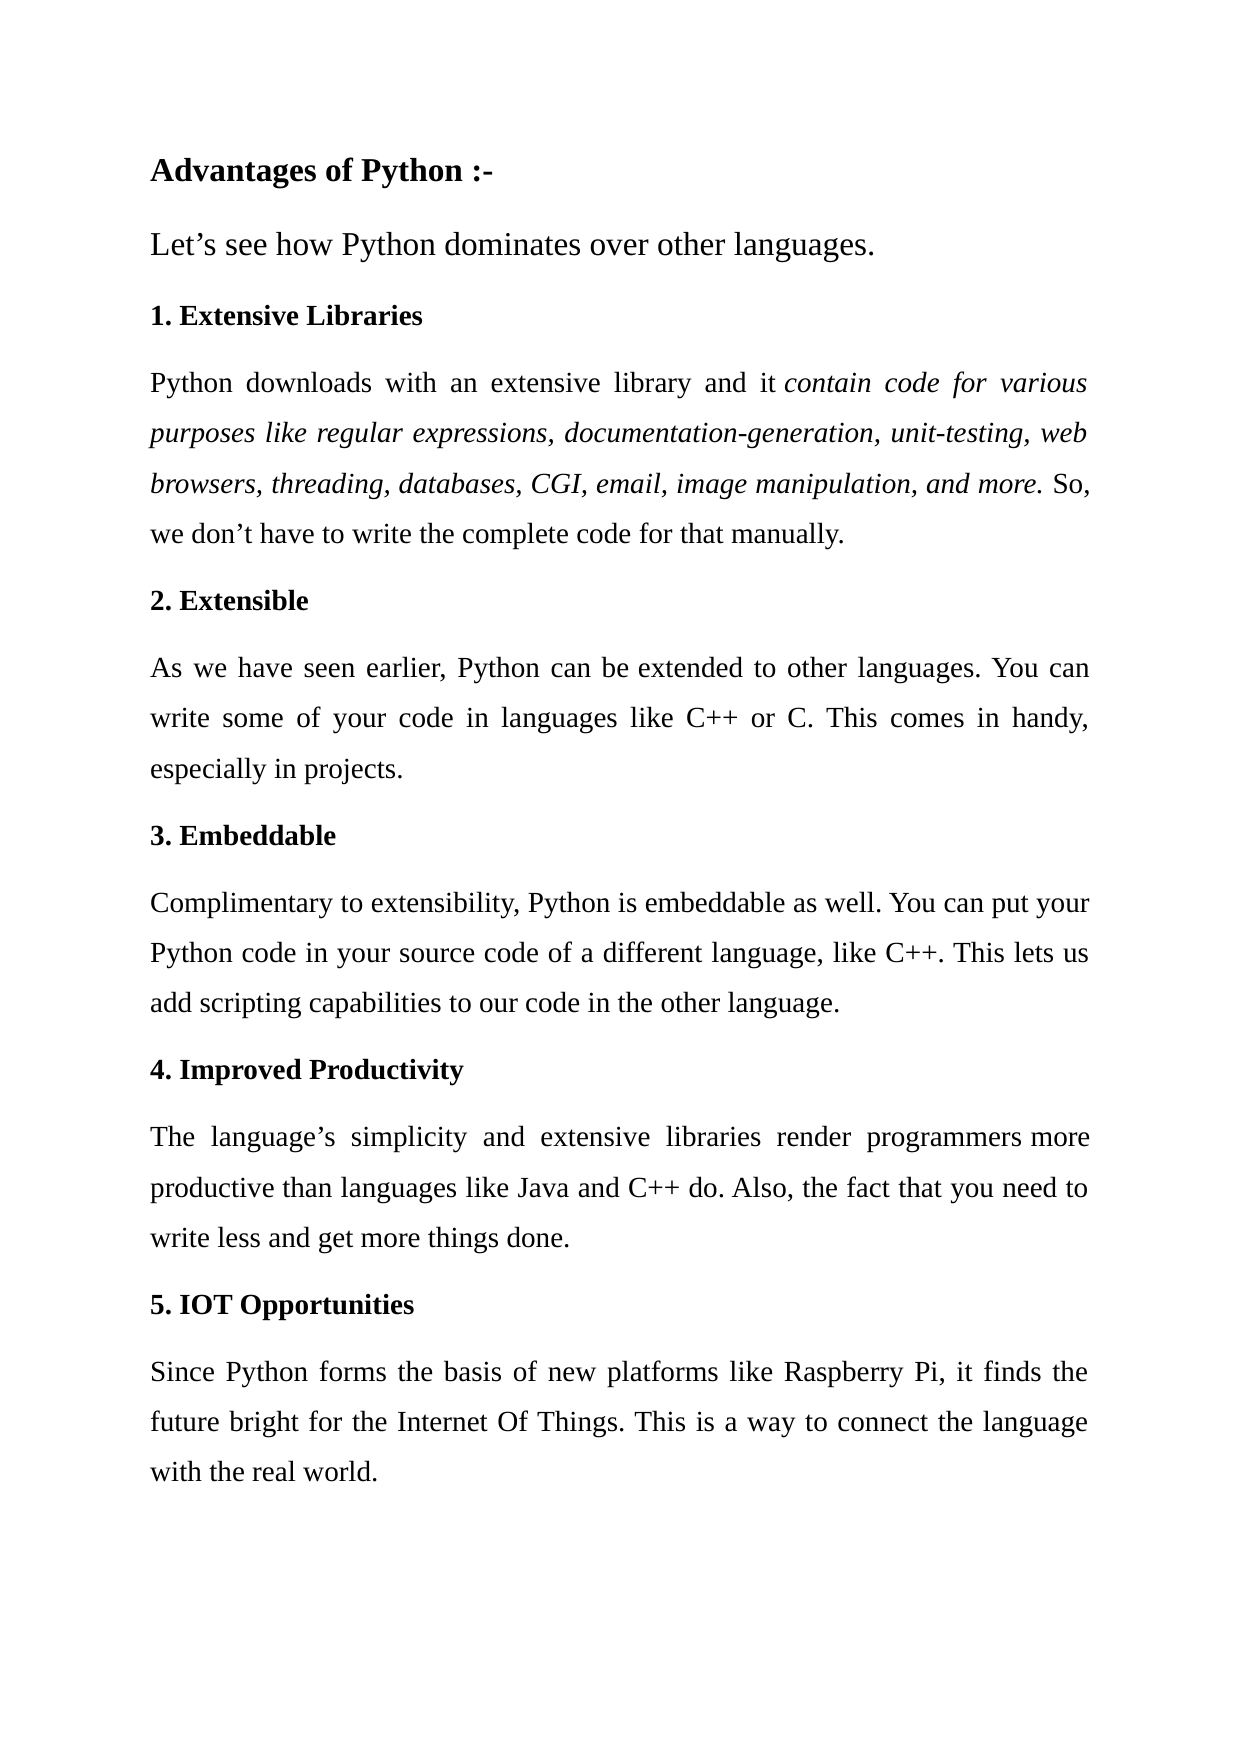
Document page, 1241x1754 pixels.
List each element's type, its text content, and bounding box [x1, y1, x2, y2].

text Advantages of Python :- [150, 150, 1090, 188]
text As we have seen earlier, Python can be extended to other languages. You can write some of your code in languages like C++ or C. This comes in handy, especially in projects. [150, 650, 1090, 784]
text 3. Embeddable [150, 818, 1090, 851]
text Let’s see how Python dominates over other languages. [150, 224, 1090, 262]
text 1. Extensive Libraries [150, 298, 1090, 332]
text 5. IOT Opportunities [150, 1287, 1090, 1321]
text Complimentary to extensibility, Python is embeddable as well. You can put your Python code in your source code of a different language, like C++. This lets us add scripting capabilities to our code in the other language. [150, 885, 1090, 1019]
text Since Python forms the basis of new platforms like Raspberry Pi, it finds the future bright for the Internet Of Things. This is a way to connect the language with the real world. [150, 1354, 1090, 1488]
text Python downloads with an extensive library and it contain code for various purposes like regular expressions, documentation-generation, unit-testing, web browsers, threading, databases, CGI, email, image manipulation, and more. So, we don’t have to write the complete code for that manually. [150, 365, 1090, 550]
text 4. Improved Productivity [150, 1052, 1090, 1086]
text 2. Extensible [150, 583, 1090, 617]
text The language’s simplicity and extensive libraries render programmers more productive than languages like Java and C++ do. Also, the fact that you need to write less and get more things done. [150, 1119, 1090, 1253]
